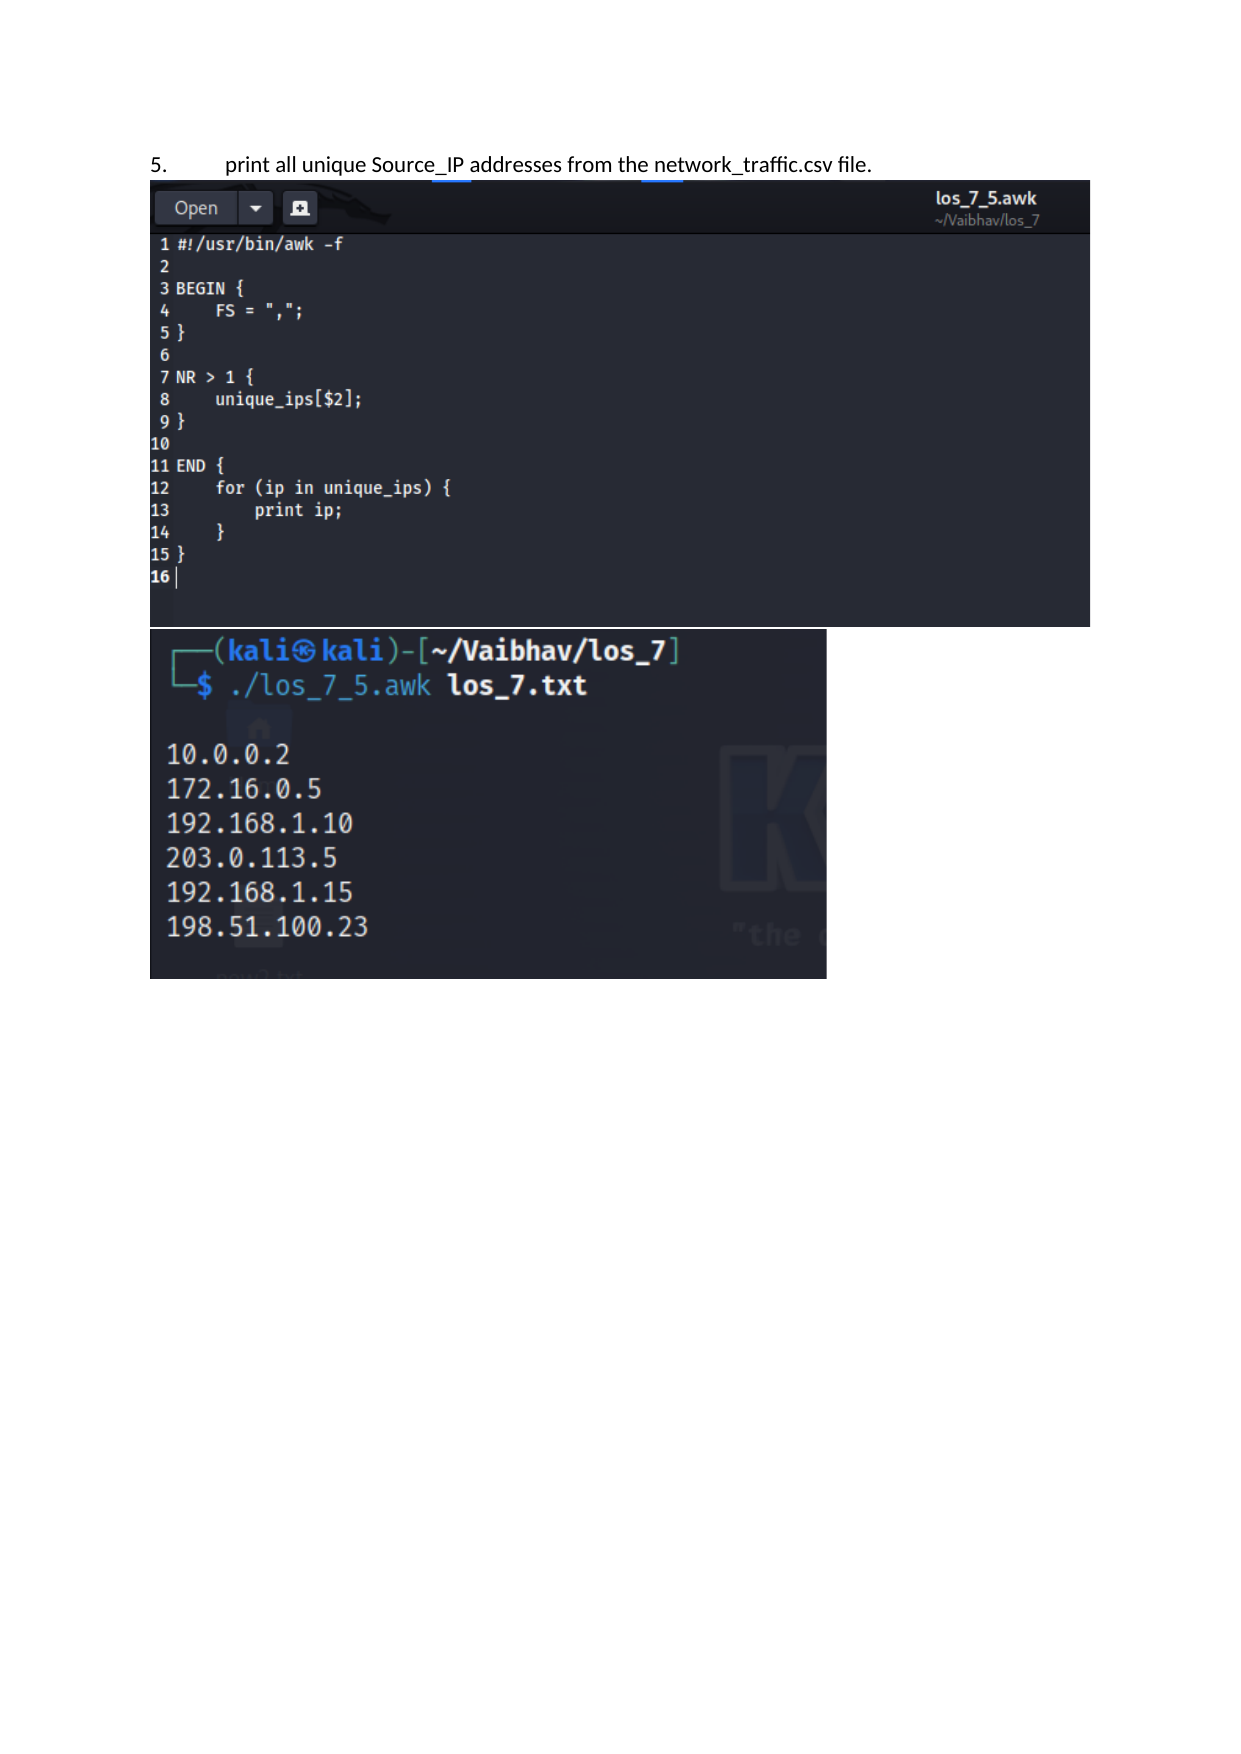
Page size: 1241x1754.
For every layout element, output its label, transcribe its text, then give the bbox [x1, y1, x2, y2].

picture [150, 180, 1091, 627]
picture [150, 629, 827, 979]
text 5. print all unique Source_IP addresses from the network_traffic.csv file. [150, 150, 1090, 180]
